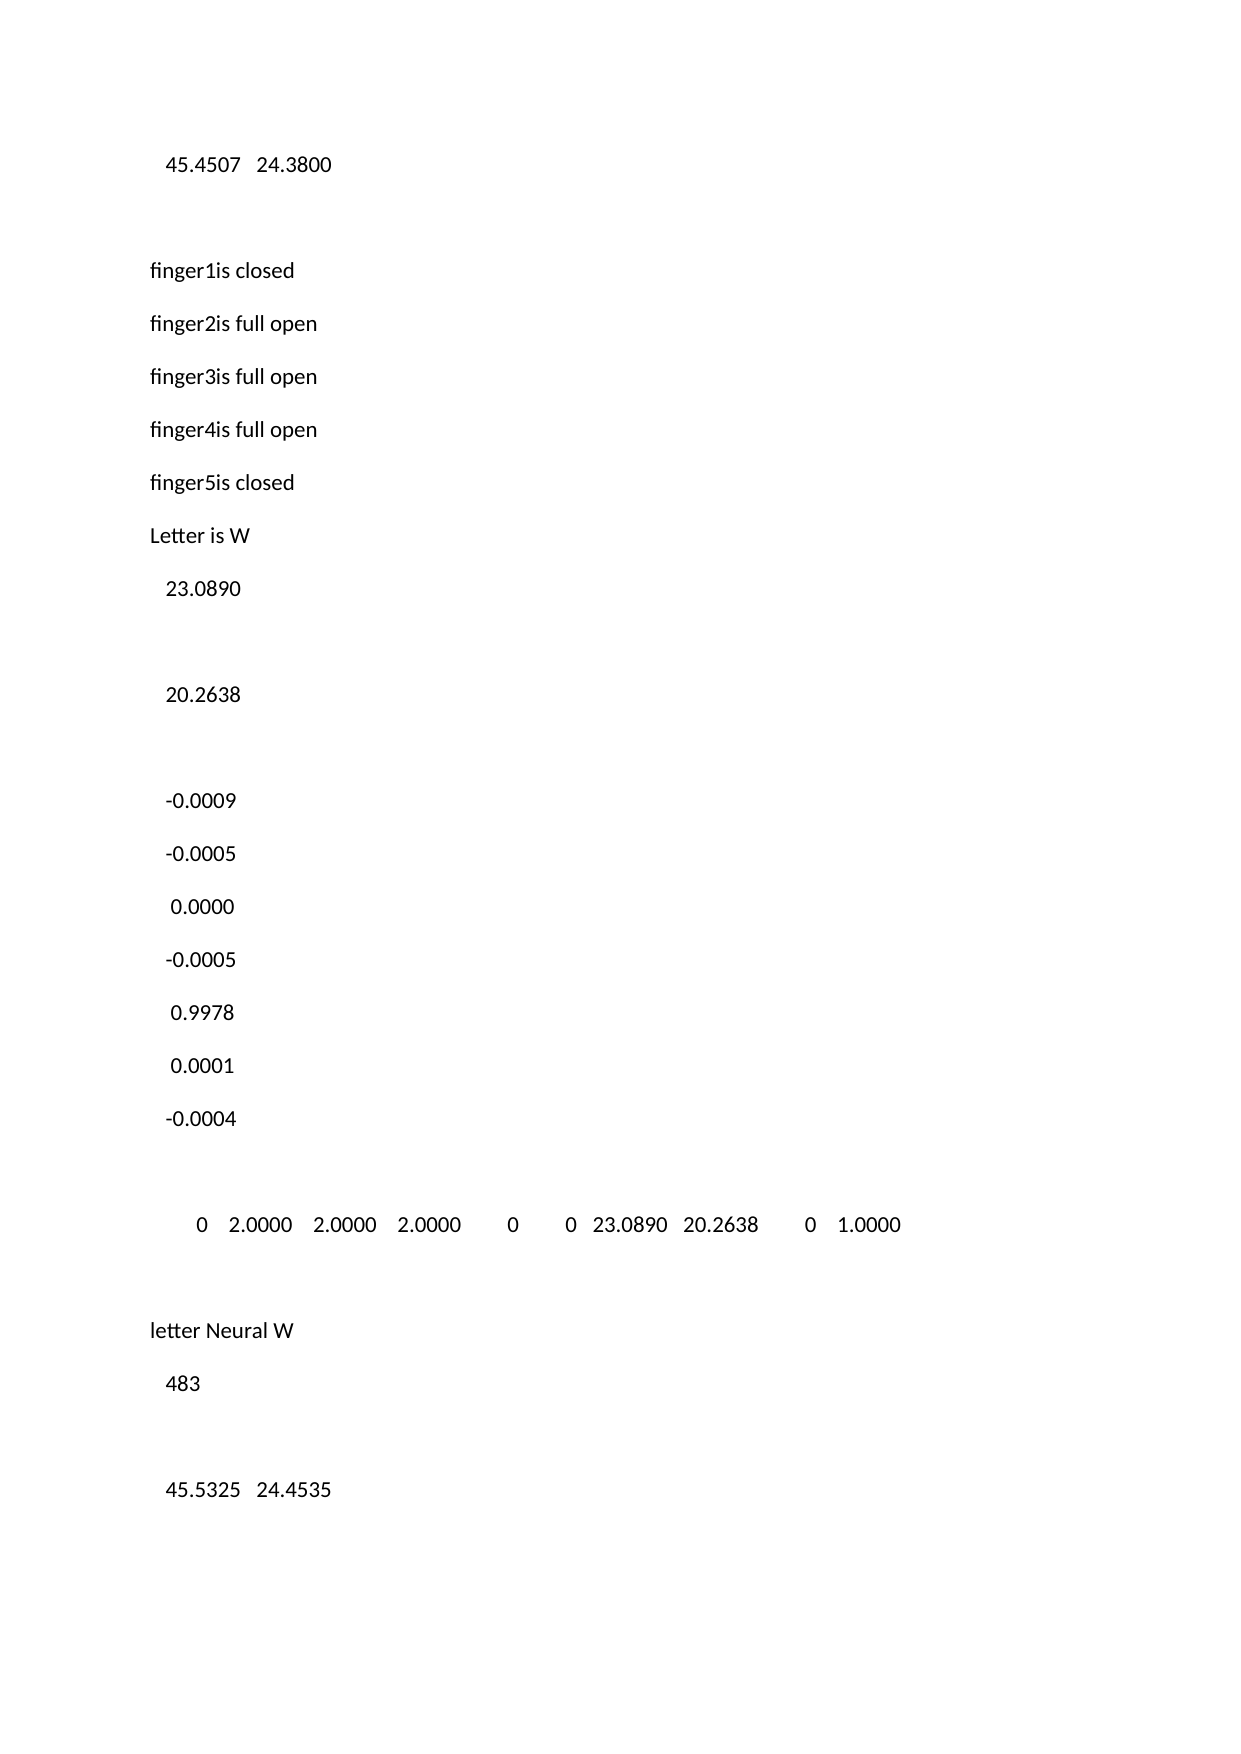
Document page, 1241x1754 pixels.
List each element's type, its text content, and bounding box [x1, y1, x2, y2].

text -0.0005 [150, 945, 1090, 973]
text -0.0004 [150, 1104, 1090, 1132]
text finger1is closed [150, 256, 1090, 284]
text 20.2638 [150, 680, 1090, 708]
text -0.0005 [150, 839, 1090, 867]
text 0.0001 [150, 1051, 1090, 1079]
text finger4is full open [150, 415, 1090, 443]
text finger2is full open [150, 309, 1090, 337]
text finger5is closed [150, 468, 1090, 496]
text Letter is W [150, 521, 1090, 549]
text 23.0890 [150, 574, 1090, 602]
text 0.0000 [150, 892, 1090, 920]
text 45.4507 24.3800 [150, 150, 1090, 178]
text 0 2.0000 2.0000 2.0000 0 0 23.0890 20.2638 0 1.0000 [150, 1210, 1090, 1238]
text 45.5325 24.4535 [150, 1476, 1090, 1503]
text -0.0009 [150, 786, 1090, 814]
text finger3is full open [150, 362, 1090, 390]
text letter Neural W [150, 1316, 1090, 1344]
text 483 [150, 1369, 1090, 1397]
text 0.9978 [150, 998, 1090, 1026]
